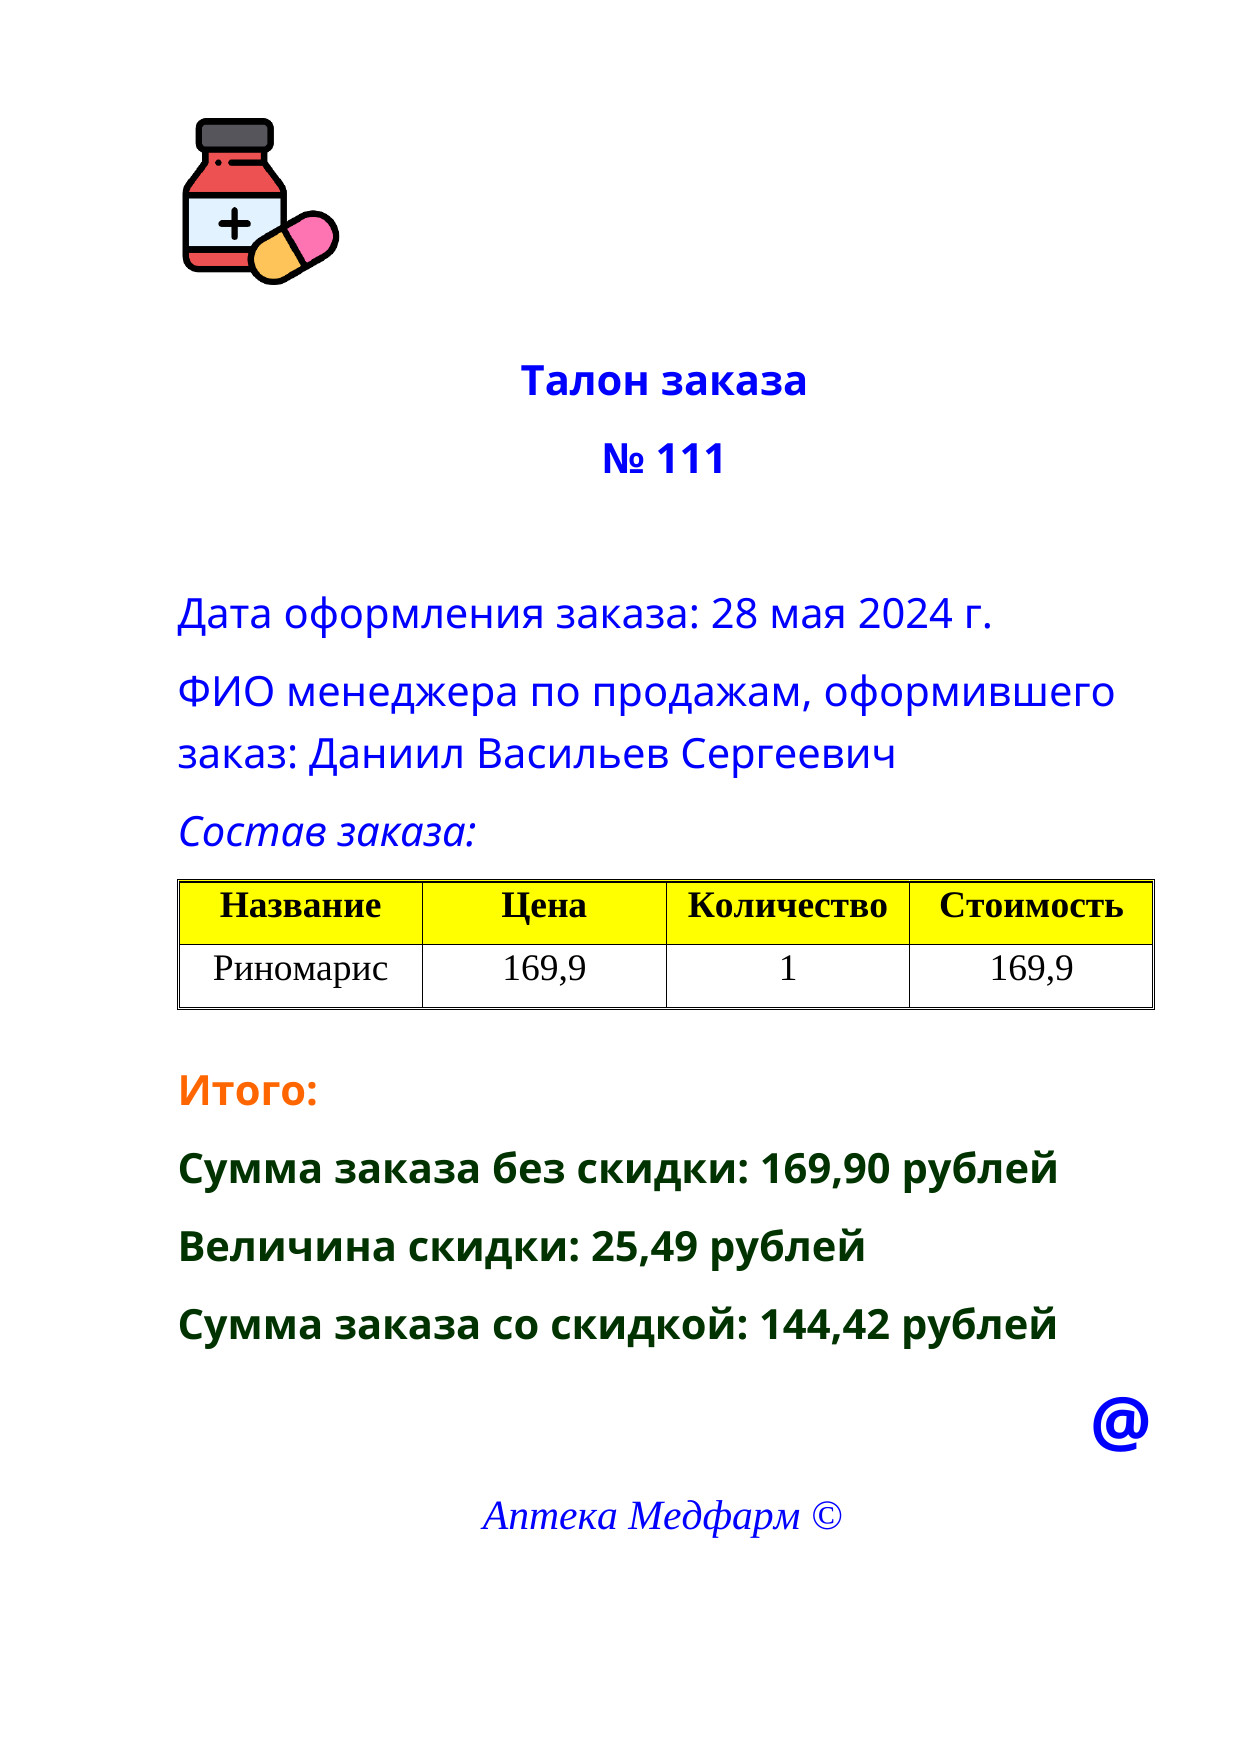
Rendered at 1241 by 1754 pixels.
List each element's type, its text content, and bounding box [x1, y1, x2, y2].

table_header Стоимость [910, 883, 1152, 944]
text № 111 [177, 428, 1152, 485]
text Величина скидки: 25,49 рублей [177, 1217, 1152, 1274]
text Состав заказа: [177, 801, 1152, 858]
table_cell Риномарис [180, 945, 422, 1007]
table_cell 169,9 [910, 945, 1152, 1007]
table_header Название [180, 883, 422, 944]
table_cell 169,9 [423, 945, 666, 1007]
text Дата оформления заказа: 28 мая 2024 г. [177, 584, 1152, 641]
text Талон заказа [177, 351, 1152, 407]
table_header Цена [423, 883, 666, 944]
text Аптека Медфарм ©️ [177, 1490, 1152, 1538]
text Сумма заказа без скидки: 169,90 рублей [177, 1139, 1152, 1196]
table_cell 1 [667, 945, 909, 1007]
table_header Количество [667, 883, 909, 944]
text @ [177, 1373, 1152, 1466]
picture [177, 118, 344, 285]
text ФИО менеджера по продажам, оформившего заказ: Даниил Васильев Сергеевич [177, 662, 1152, 780]
text Итого: [177, 1061, 1152, 1118]
text Сумма заказа со скидкой: 144,42 рублей [177, 1295, 1152, 1352]
